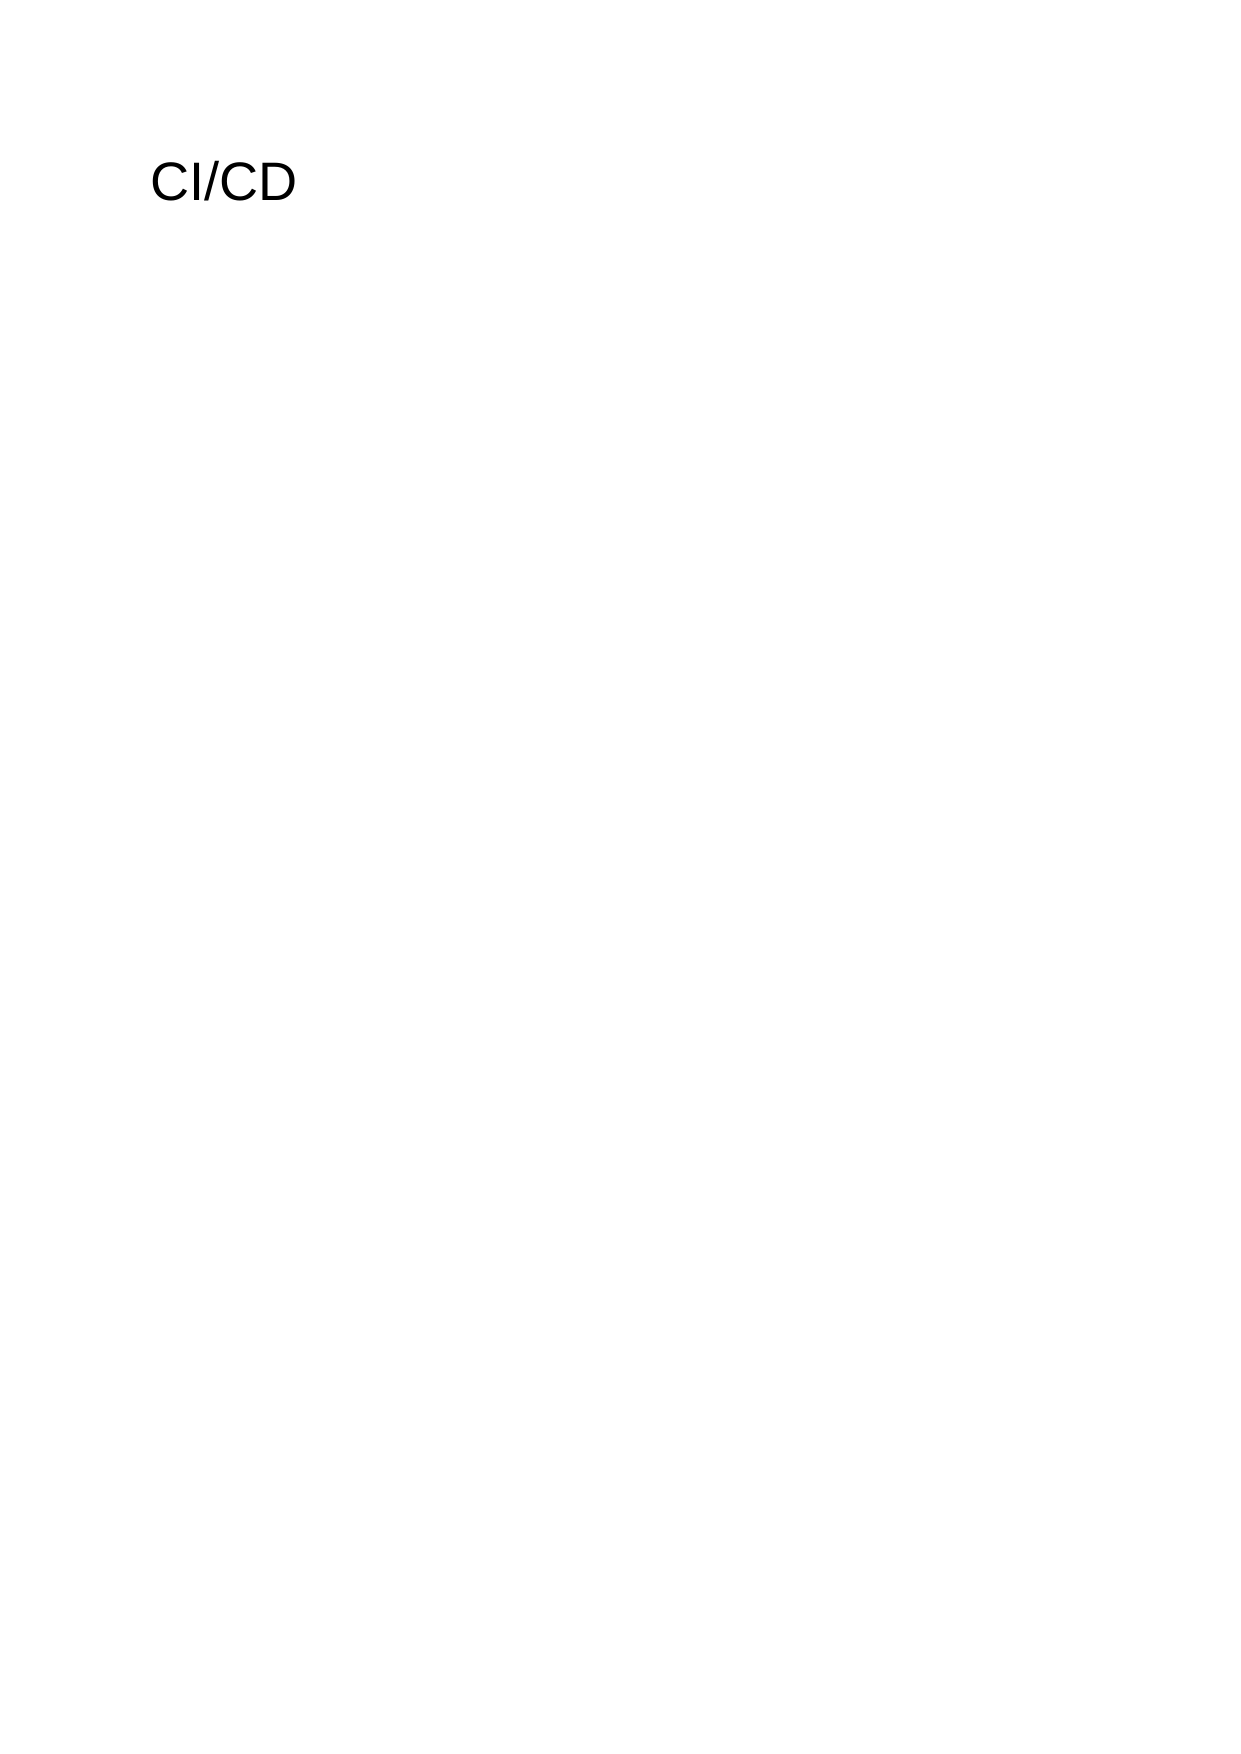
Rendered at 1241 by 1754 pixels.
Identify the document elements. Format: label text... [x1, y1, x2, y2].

title CI/CD [150, 150, 1090, 212]
